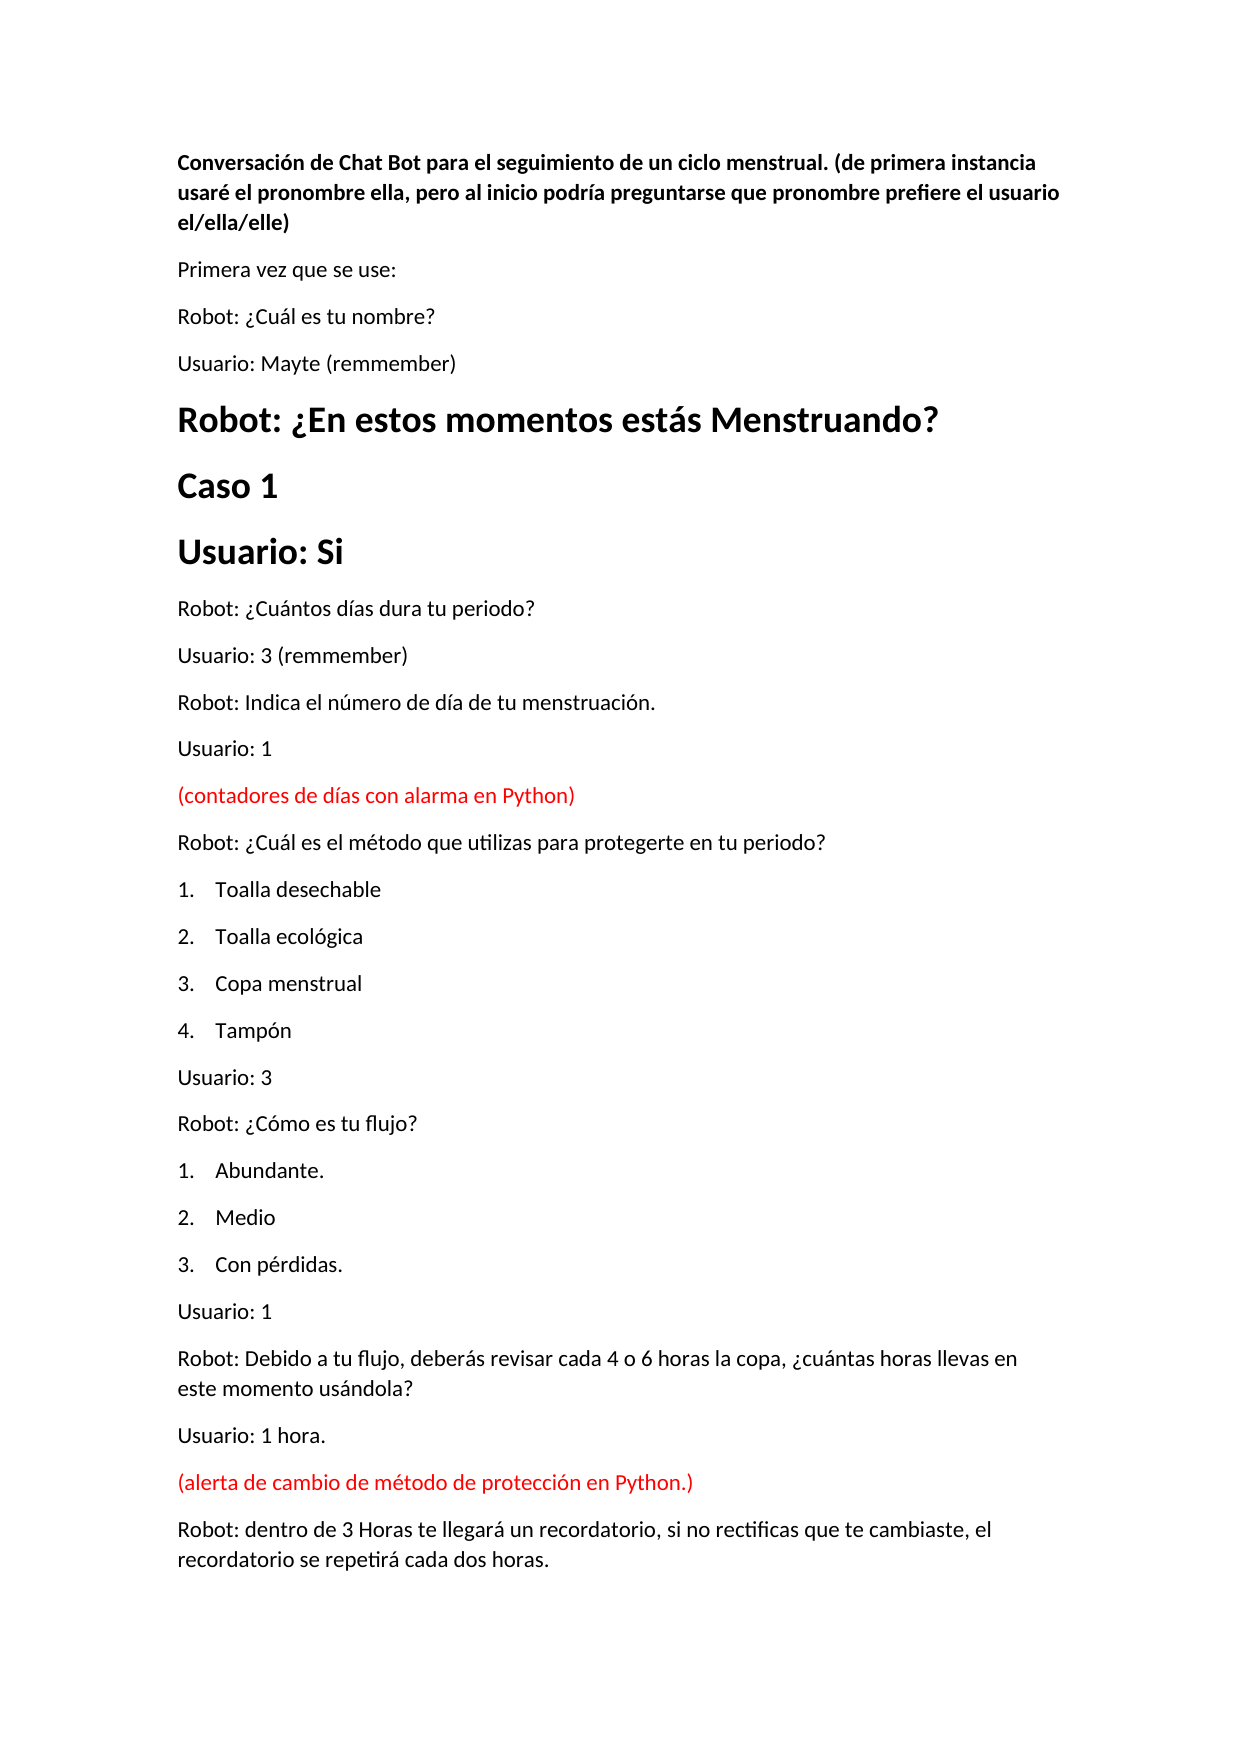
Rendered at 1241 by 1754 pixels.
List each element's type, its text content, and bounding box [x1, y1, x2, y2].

text 3. Con pérdidas. [177, 1250, 1063, 1278]
text Robot: ¿Cómo es tu flujo? [177, 1109, 1063, 1138]
text Robot: ¿Cuál es el método que utilizas para protegerte en tu periodo? [177, 828, 1063, 856]
text 4. Tampón [177, 1016, 1063, 1044]
text Usuario: 1 [177, 1297, 1063, 1325]
text Robot: dentro de 3 Horas te llegará un recordatorio, si no rectificas que te cambiaste, el recordatorio se repetirá cada dos horas. [177, 1515, 1063, 1573]
text Usuario: 1 hora. [177, 1421, 1063, 1449]
text Conversación de Chat Bot para el seguimiento de un ciclo menstrual. (de primera instancia usaré el pronombre ella, pero al inicio podría preguntarse que pronombre prefiere el usuario el/ella/elle) [177, 148, 1063, 236]
text Robot: ¿En estos momentos estás Menstruando? [177, 396, 1063, 441]
text 1. Abundante. [177, 1156, 1063, 1184]
text 1. Toalla desechable [177, 875, 1063, 903]
text 2. Toalla ecológica [177, 922, 1063, 950]
text Caso 1 [177, 462, 1063, 507]
text Usuario: 3 (remmember) [177, 641, 1063, 669]
text (contadores de días con alarma en Python) [177, 781, 1063, 809]
text Robot: Debido a tu flujo, deberás revisar cada 4 o 6 horas la copa, ¿cuántas horas llevas en este momento usándola? [177, 1344, 1063, 1402]
text Usuario: 1 [177, 734, 1063, 763]
text (alerta de cambio de método de protección en Python.) [177, 1468, 1063, 1496]
text Robot: ¿Cuántos días dura tu periodo? [177, 594, 1063, 622]
text 2. Medio [177, 1203, 1063, 1231]
text Usuario: Mayte (remmember) [177, 349, 1063, 377]
text Primera vez que se use: [177, 255, 1063, 283]
text Robot: ¿Cuál es tu nombre? [177, 302, 1063, 330]
text Usuario: 3 [177, 1063, 1063, 1091]
text 3. Copa menstrual [177, 969, 1063, 997]
text Robot: Indica el número de día de tu menstruación. [177, 688, 1063, 716]
text Usuario: Si [177, 528, 1063, 574]
